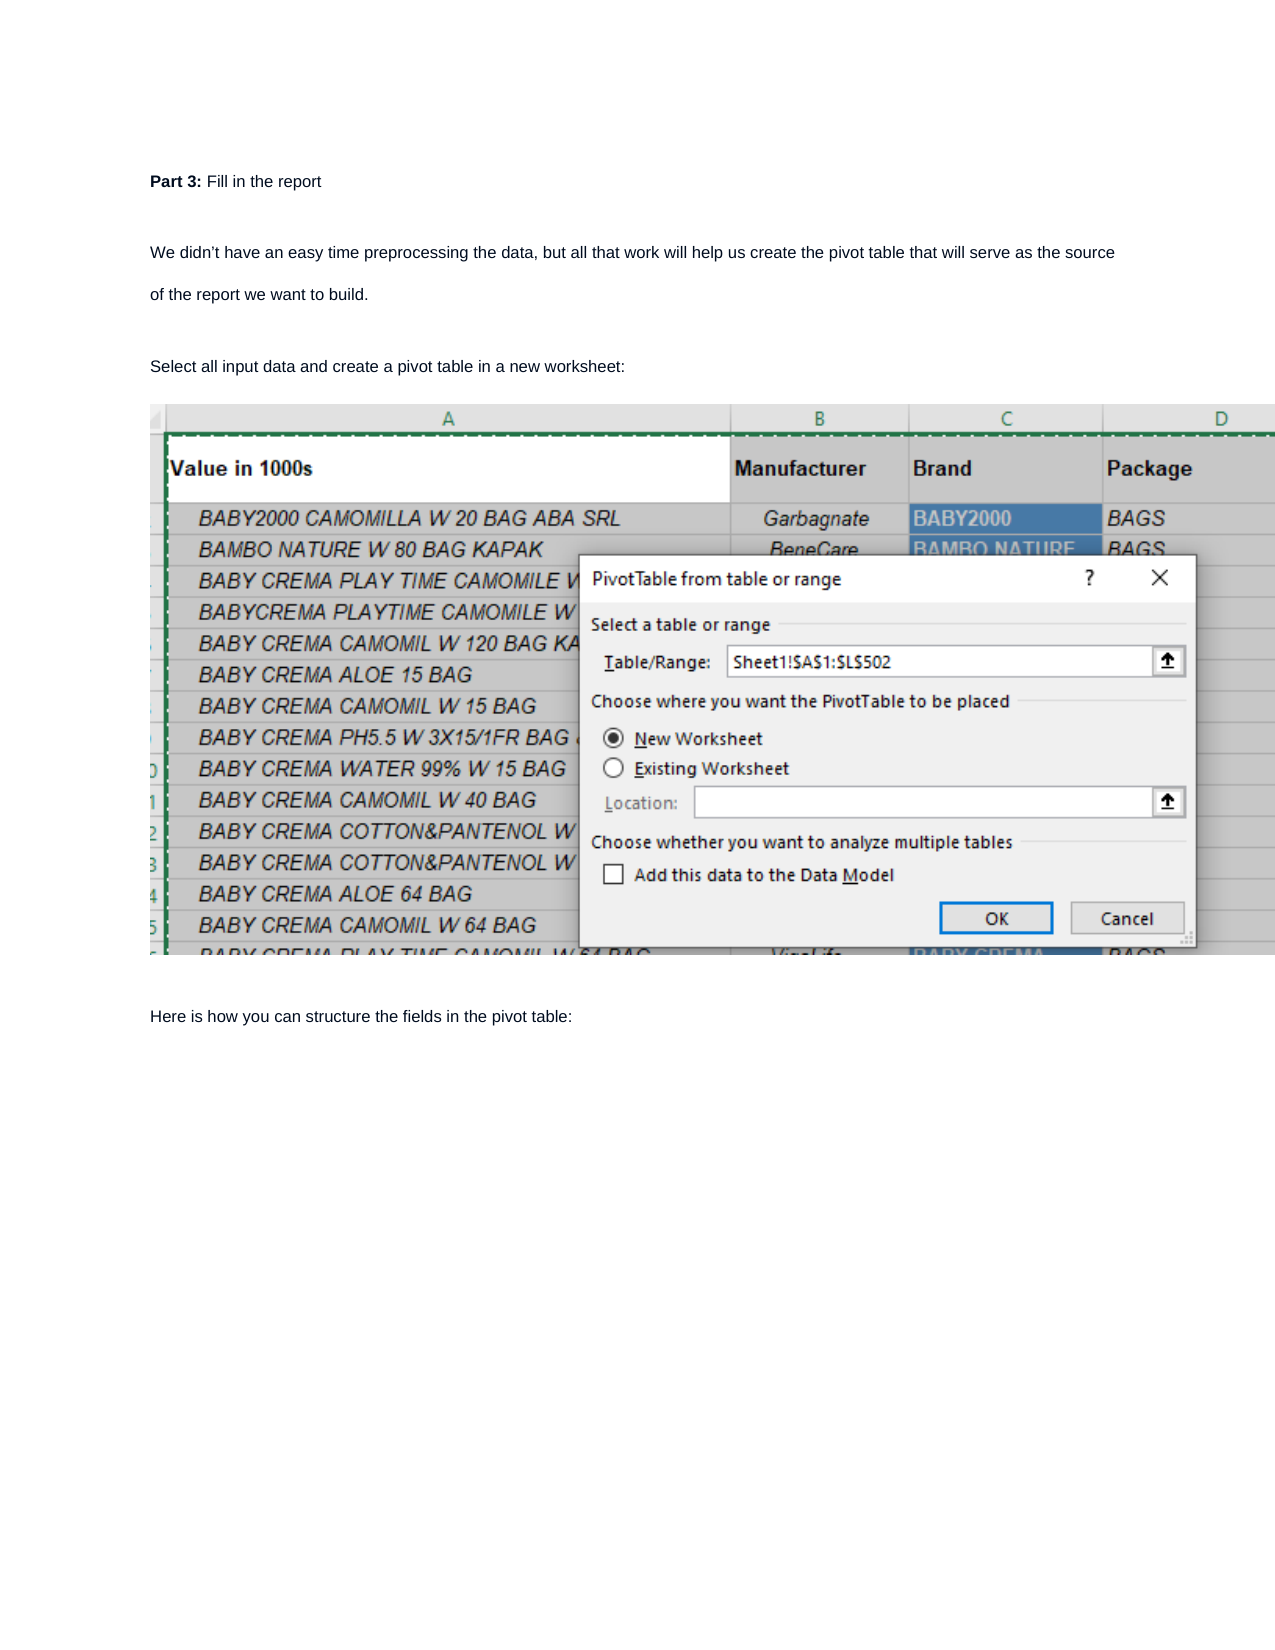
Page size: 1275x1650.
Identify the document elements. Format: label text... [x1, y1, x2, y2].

text Select all input data and create a pivot table in a new worksheet: [150, 333, 1125, 376]
picture [150, 404, 1275, 955]
text Here is how you can structure the fields in the pivot table: [150, 984, 1125, 1026]
text Part 3: Fill in the report [150, 150, 1125, 191]
text We didn’t have an easy time preprocessing the data, but all that work will help us create the pivot table that will serve as the source of the report we want to build. [150, 220, 1125, 304]
